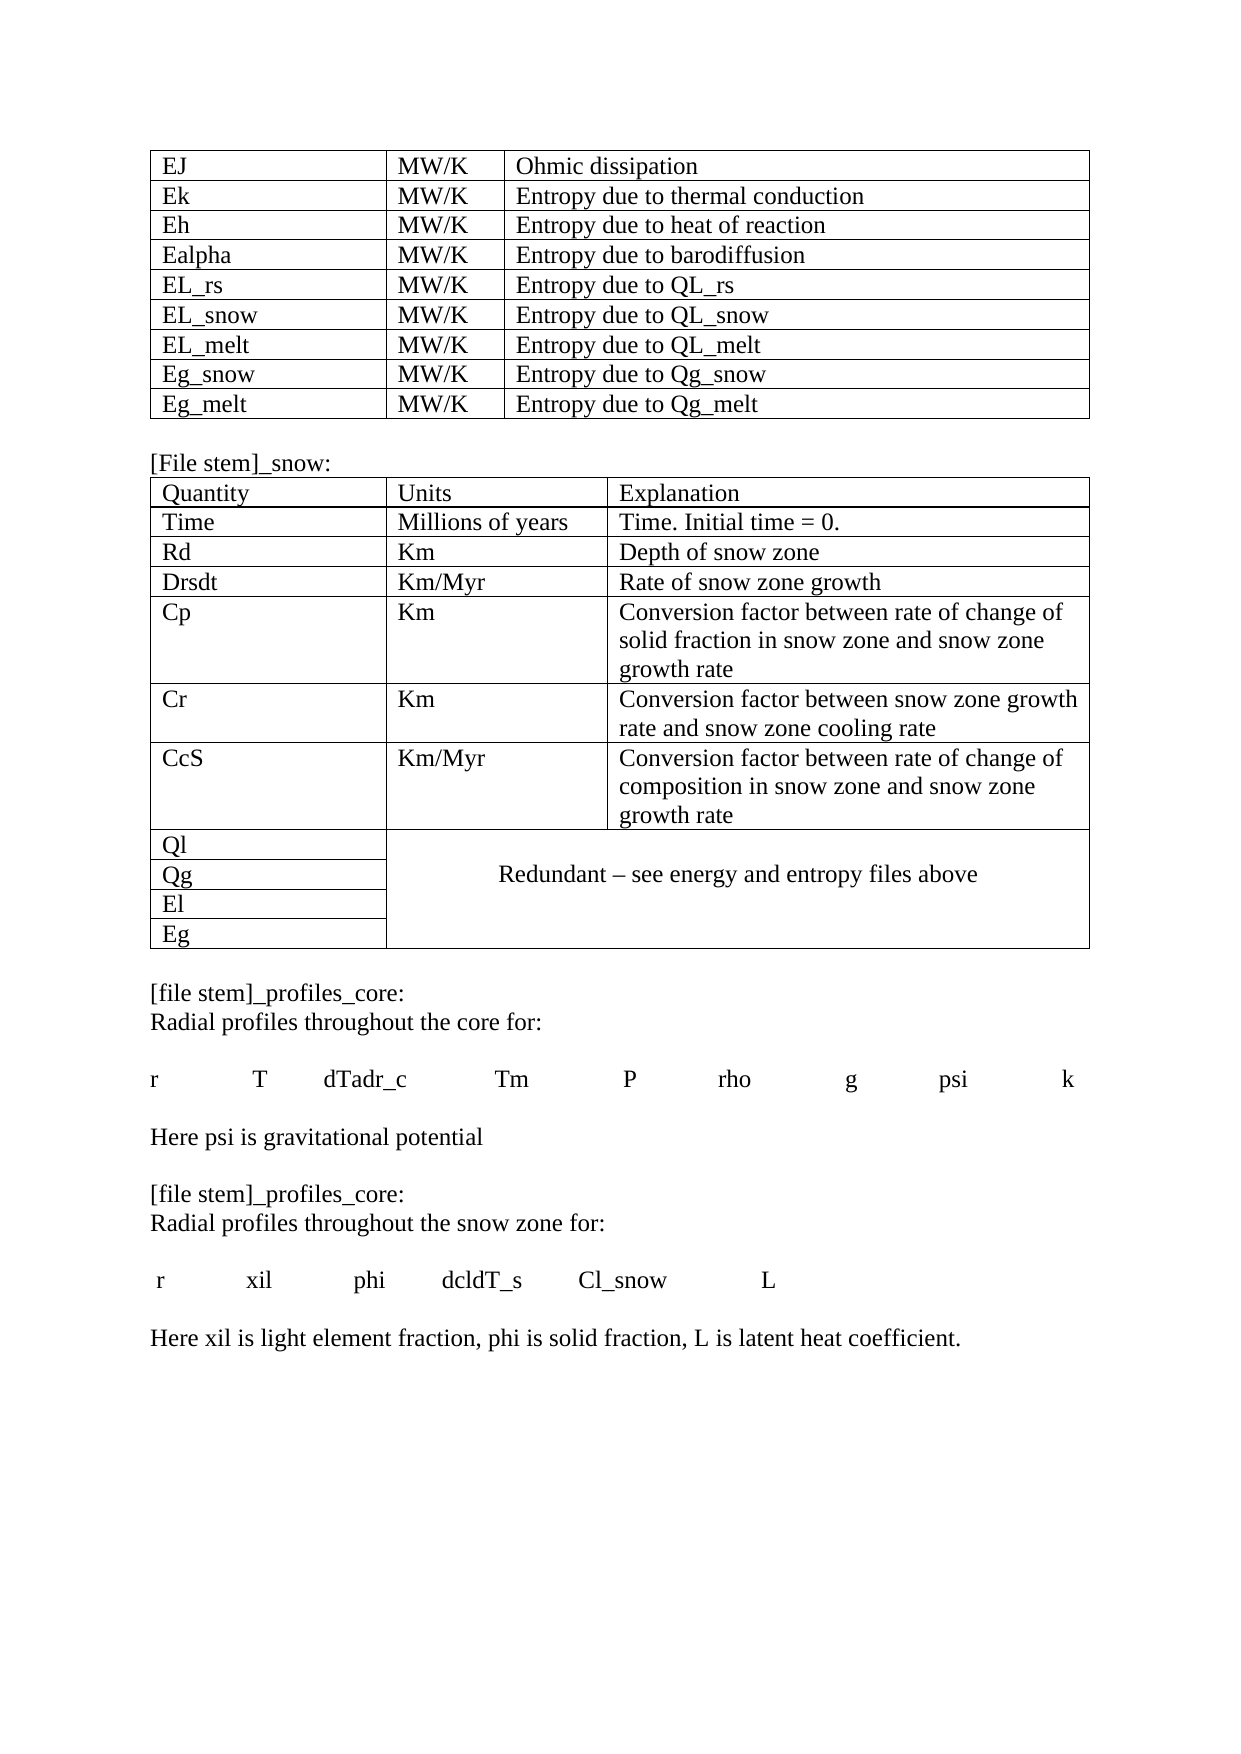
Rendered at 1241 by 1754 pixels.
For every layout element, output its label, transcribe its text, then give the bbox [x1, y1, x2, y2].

table_header Quantity [151, 478, 386, 506]
table_cell EL_melt [151, 330, 386, 358]
text Here psi is gravitational potential [150, 1122, 1090, 1150]
table_cell Drsdt [151, 567, 386, 596]
table_cell Entropy due to QL_snow [505, 300, 1089, 329]
table_cell Km [387, 597, 607, 683]
table_cell Rd [151, 537, 386, 566]
table_cell EL_rs [151, 270, 386, 299]
table_cell Depth of snow zone [608, 537, 1089, 566]
table_cell Eh [151, 211, 386, 239]
table_cell MW/K [387, 151, 504, 180]
text Here xil is light element fraction, phi is solid fraction, L is latent heat coefficient. [150, 1323, 1090, 1352]
table_cell Km [387, 537, 607, 566]
table_cell Ohmic dissipation [505, 151, 1089, 180]
table_cell MW/K [387, 211, 504, 239]
table_cell EL_snow [151, 300, 386, 329]
table_cell Entropy due to barodiffusion [505, 240, 1089, 269]
text Radial profiles throughout the snow zone for: [150, 1208, 1090, 1237]
text [file stem]_profiles_core: [150, 978, 1090, 1007]
table_cell MW/K [387, 270, 504, 299]
table_cell MW/K [387, 240, 504, 269]
table_cell MW/K [387, 389, 504, 418]
table_header Explanation [608, 478, 1089, 506]
table_header Units [387, 478, 607, 506]
table_cell Entropy due to Qg_snow [505, 360, 1089, 388]
table_cell Cr [151, 684, 386, 742]
table_cell MW/K [387, 330, 504, 358]
table_cell Time [151, 508, 386, 536]
table_cell Eg_melt [151, 389, 386, 418]
table_cell Eg [151, 919, 386, 948]
table_cell Entropy due to QL_rs [505, 270, 1089, 299]
table_cell CcS [151, 743, 386, 829]
table_cell Rate of snow zone growth [608, 567, 1089, 596]
text [file stem]_profiles_core: [150, 1179, 1090, 1208]
table_cell Millions of years [387, 508, 607, 536]
table_cell Conversion factor between snow zone growth rate and snow zone cooling rate [608, 684, 1089, 742]
text Radial profiles throughout the core for: [150, 1007, 1090, 1035]
table_cell Qg [151, 860, 386, 888]
table_cell Redundant – see energy and entropy files above [387, 830, 1089, 948]
table_cell Km/Myr [387, 743, 607, 829]
table_cell Conversion factor between rate of change of composition in snow zone and snow zone growth rate [608, 743, 1089, 829]
table_cell Entropy due to QL_melt [505, 330, 1089, 358]
table_cell Cp [151, 597, 386, 683]
text r T dTadr_c Tm P rho g psi k [150, 1064, 1090, 1093]
text [File stem]_snow: [150, 448, 1090, 477]
table_cell Ql [151, 830, 386, 859]
table_cell Km/Myr [387, 567, 607, 596]
table_cell MW/K [387, 300, 504, 329]
text r xil phi dcldT_s Cl_snow L [150, 1265, 1090, 1294]
table_cell Conversion factor between rate of change of solid fraction in snow zone and snow zone growth rate [608, 597, 1089, 683]
table_cell Entropy due to heat of reaction [505, 211, 1089, 239]
table_cell Entropy due to Qg_melt [505, 389, 1089, 418]
table_cell Eg_snow [151, 360, 386, 388]
table_cell EJ [151, 151, 386, 180]
table_cell Km [387, 684, 607, 742]
table_cell El [151, 890, 386, 918]
table_cell Ek [151, 181, 386, 209]
table_cell Ealpha [151, 240, 386, 269]
table_cell MW/K [387, 360, 504, 388]
table_cell Time. Initial time = 0. [608, 508, 1089, 536]
table_cell MW/K [387, 181, 504, 209]
table_cell Entropy due to thermal conduction [505, 181, 1089, 209]
